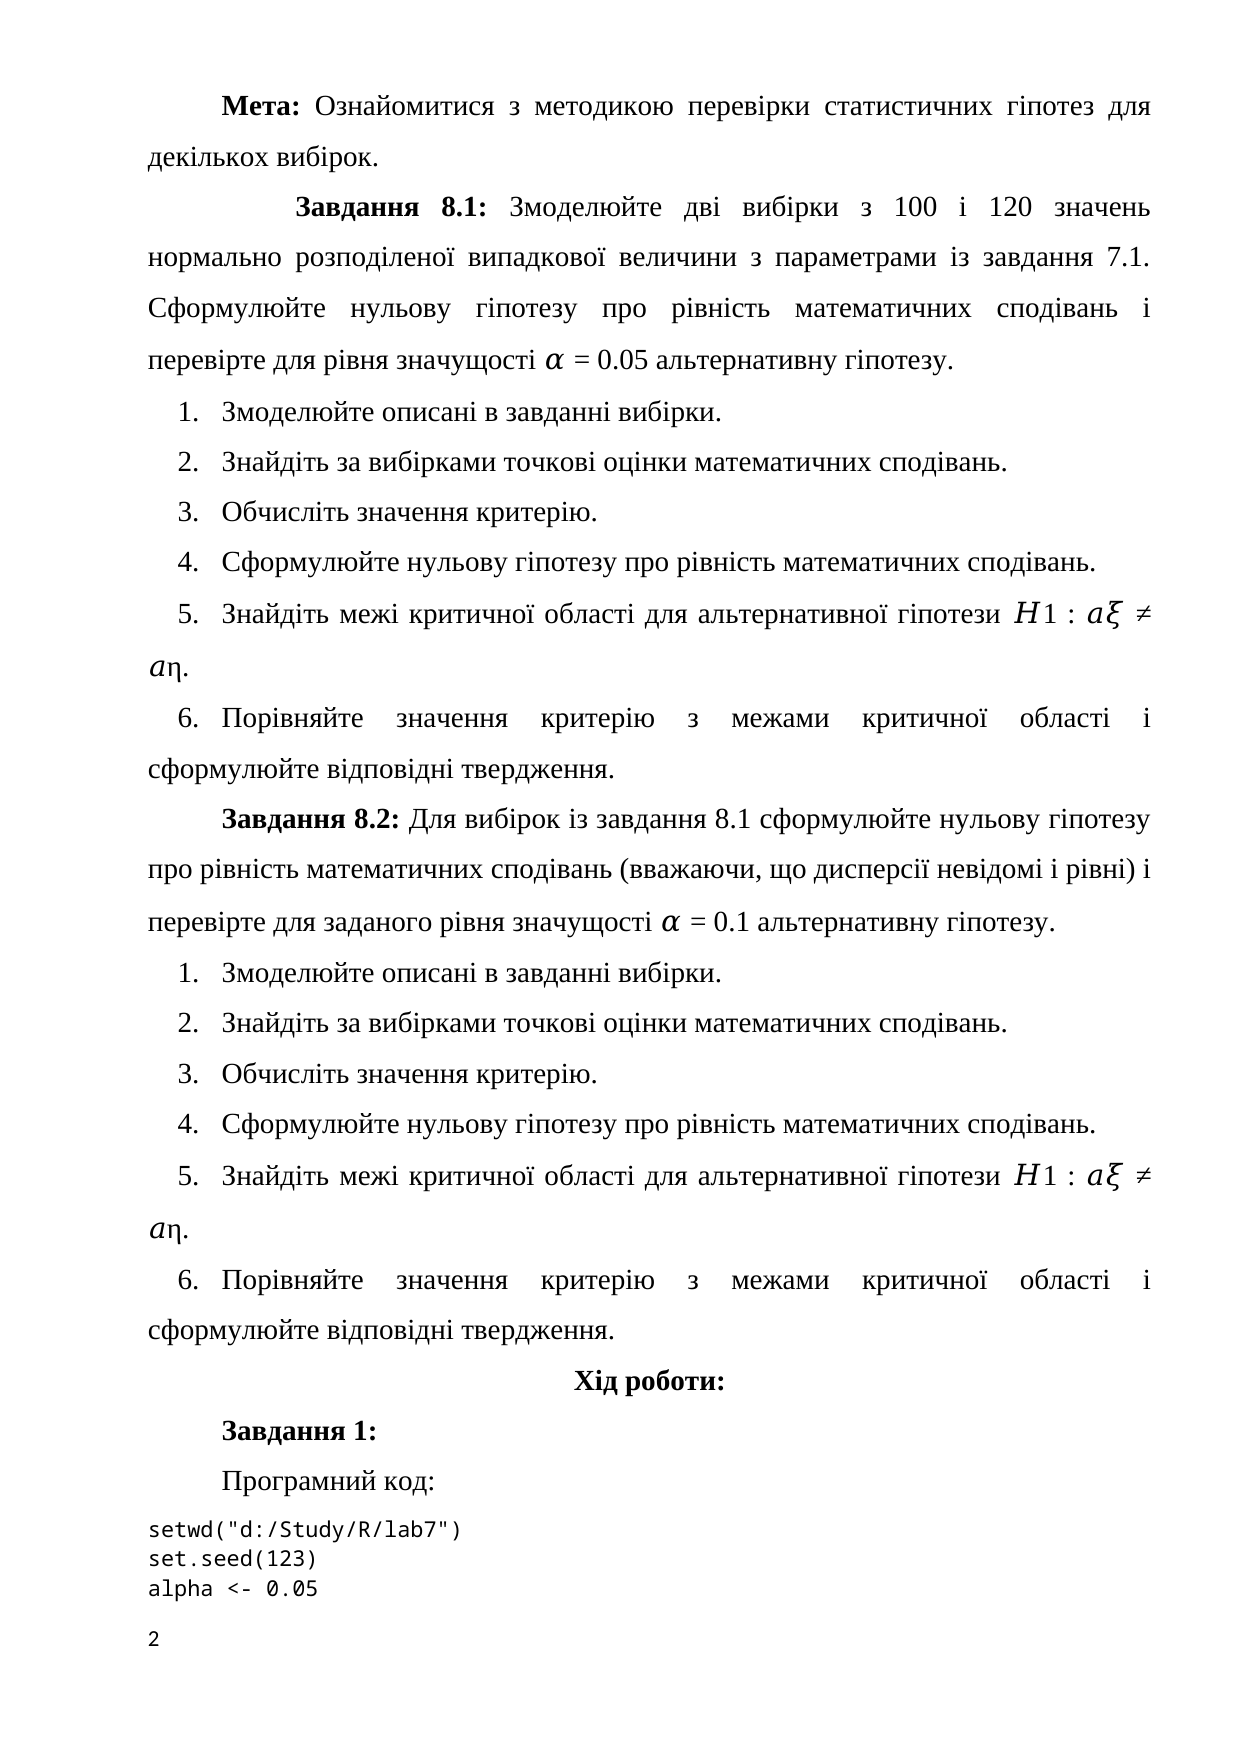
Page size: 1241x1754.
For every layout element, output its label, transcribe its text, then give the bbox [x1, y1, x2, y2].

list Сформулюйте нульову гіпотезу про рівність математичних сподівань. [148, 544, 1152, 578]
text setwd("d:/Study/R/lab7") [148, 1513, 1152, 1543]
list Знайдіть межі критичної області для альтернативної гіпотези 𝐻1 : 𝑎𝜉 ≠ 𝑎η. [148, 1156, 1152, 1244]
list Знайдіть межі критичної області для альтернативної гіпотези 𝐻1 : 𝑎𝜉 ≠ 𝑎η. [148, 595, 1152, 683]
text alpha <- 0.05 [148, 1573, 1152, 1603]
list Знайдіть за вибірками точкові оцінки математичних сподівань. [148, 444, 1152, 477]
list Змоделюйте описані в завданні вибірки. [148, 394, 1152, 427]
text set.seed(123) [148, 1543, 1152, 1573]
text Завдання 1: [148, 1413, 1152, 1446]
list Знайдіть за вибірками точкові оцінки математичних сподівань. [148, 1006, 1152, 1039]
list Обчисліть значення критерію. [148, 1056, 1152, 1089]
text Завдання 8.2: Для вибірок із завдання 8.1 сформулюйте нульову гіпотезу про рівність математичних сподівань (вважаючи, що дисперсії невідомі і рівні) і перевірте для заданого рівня значущості 𝛼 = 0.1 альтернативну гіпотезу. [148, 801, 1152, 938]
text Завдання 8.1: Змоделюйте дві вибірки з 100 і 120 значень нормально розподіленої випадкової величини з параметрами із завдання 7.1. Сформулюйте нульову гіпотезу про рівність математичних сподівань і перевірте для рівня значущості 𝛼 = 0.05 альтернативну гіпотезу. [148, 189, 1152, 376]
list Змоделюйте описані в завданні вибірки. [148, 955, 1152, 989]
list Обчисліть значення критерію. [148, 494, 1152, 528]
list Порівняйте значення критерію з межами критичної області і сформулюйте відповідні твердження. [148, 700, 1152, 784]
text Програмний код: [148, 1463, 1152, 1497]
text Мета: Ознайомитися з методикою перевірки статистичних гіпотез для декількох вибірок. [148, 88, 1152, 172]
text Хід роботи: [148, 1363, 1152, 1396]
list Сформулюйте нульову гіпотезу про рівність математичних сподівань. [148, 1106, 1152, 1140]
list Порівняйте значення критерію з межами критичної області і сформулюйте відповідні твердження. [148, 1262, 1152, 1346]
